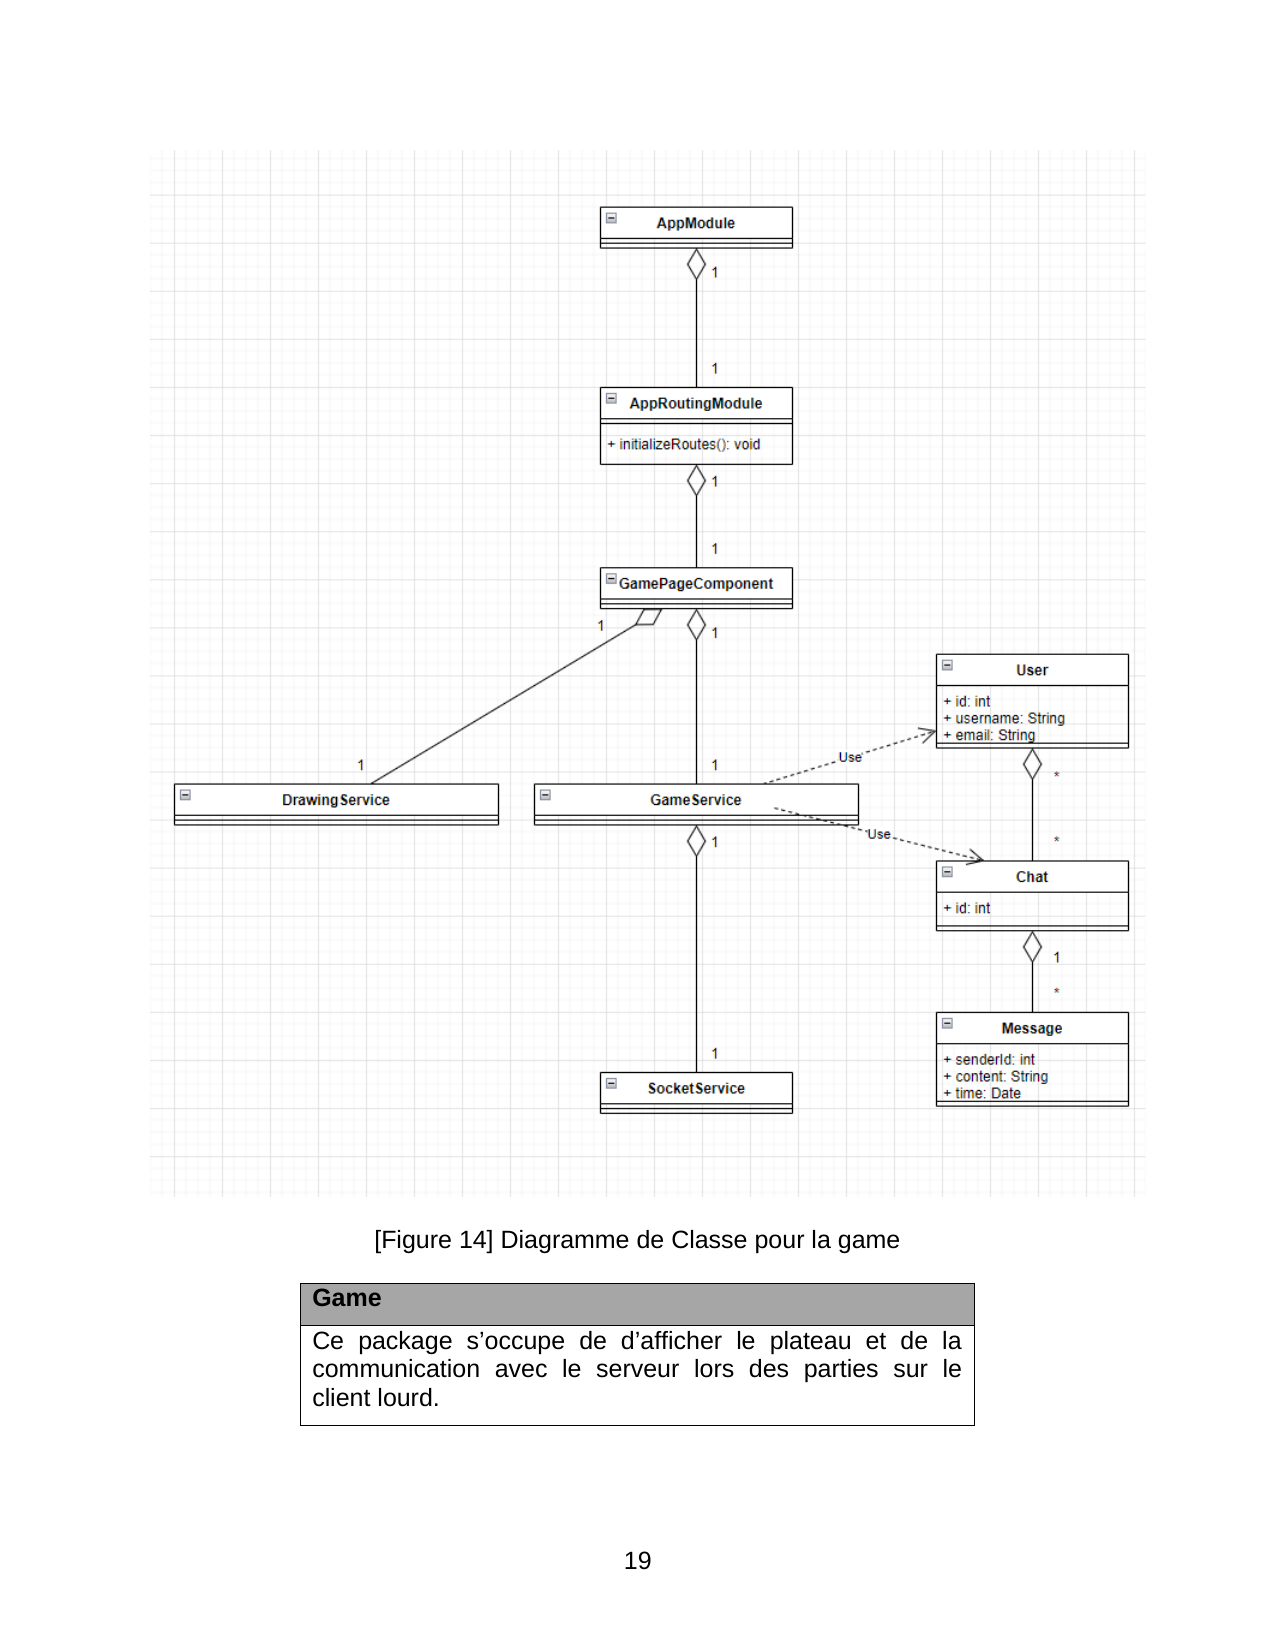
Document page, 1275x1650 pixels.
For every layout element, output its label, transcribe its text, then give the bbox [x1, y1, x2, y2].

table_cell Ce package s’occupe de d’afficher le plateau et de la communication avec le serveur lors des parties sur le client lourd. [301, 1326, 974, 1424]
picture [150, 150, 1146, 1197]
text [Figure 14] Diagramme de Classe pour la game [150, 1225, 1125, 1254]
table_header Game [301, 1284, 974, 1325]
